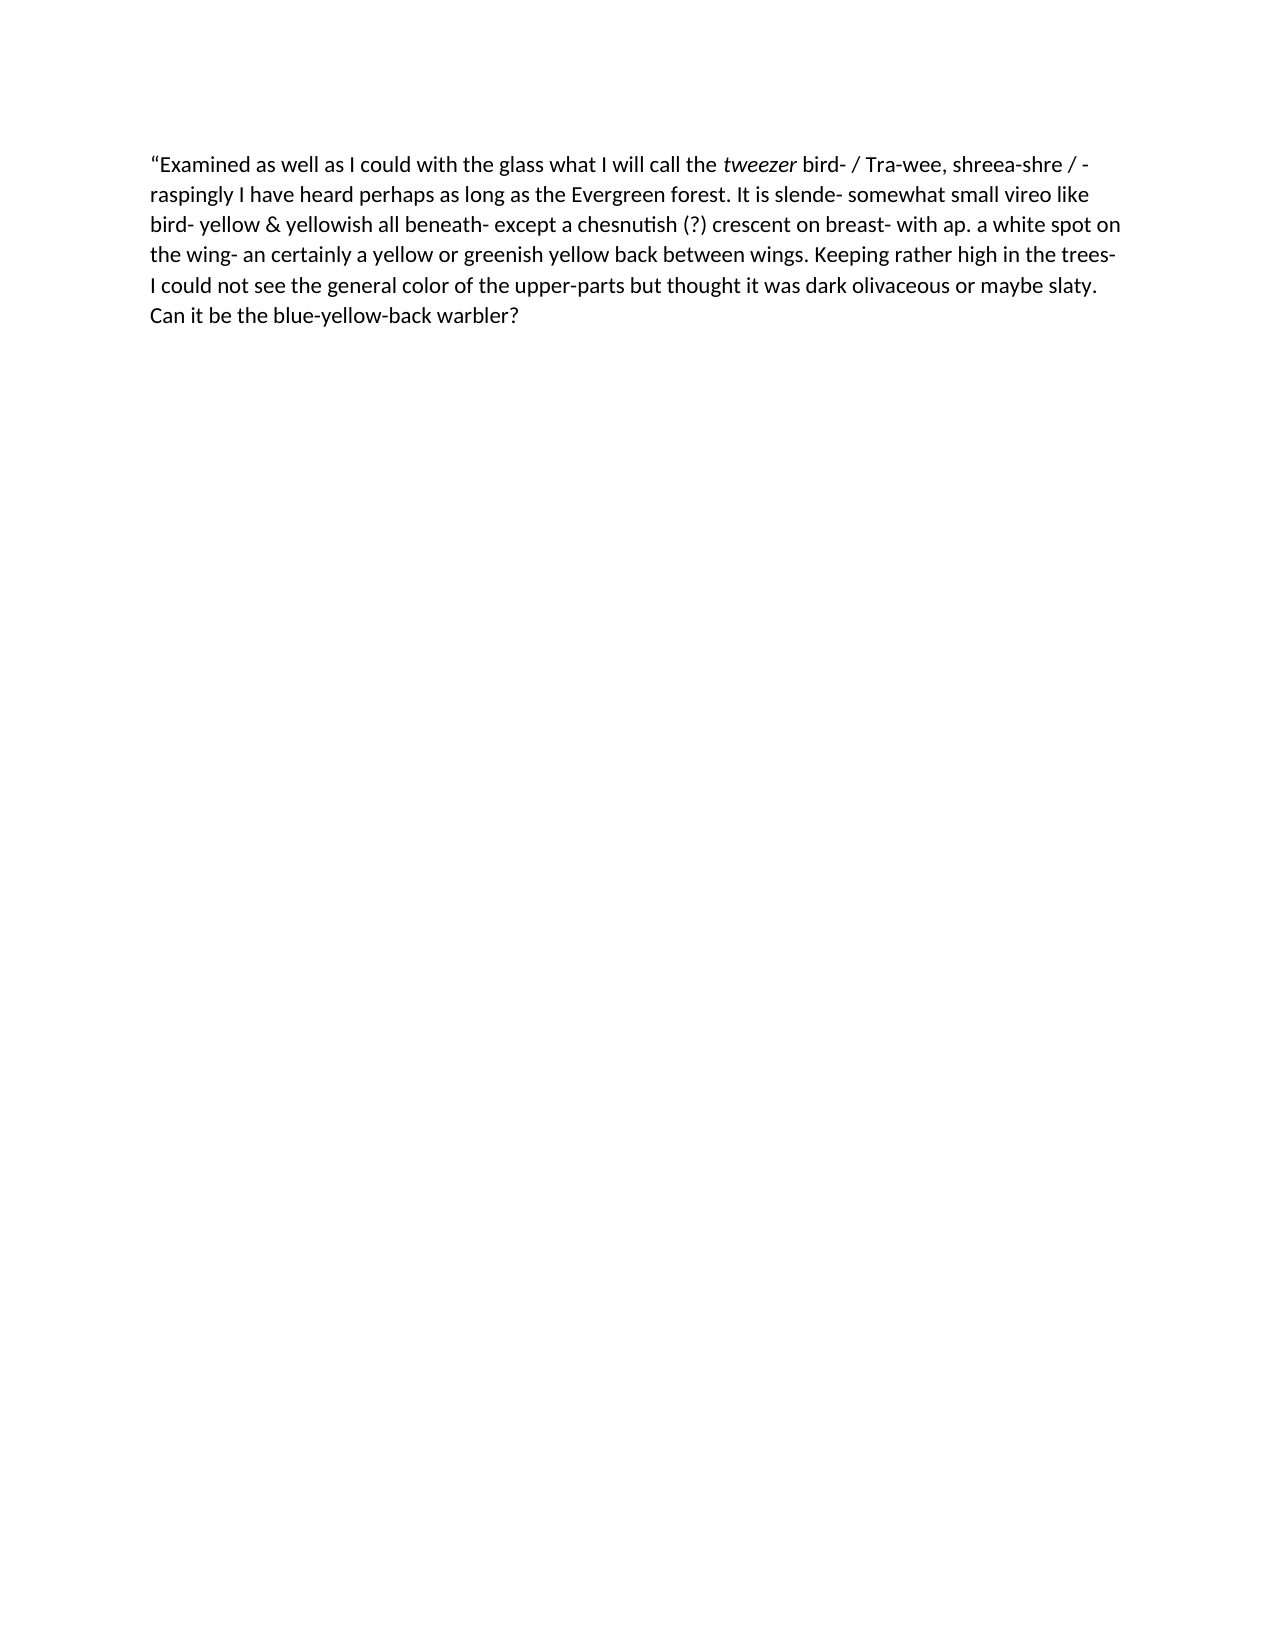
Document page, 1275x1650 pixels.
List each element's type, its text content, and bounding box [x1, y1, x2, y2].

text “Examined as well as I could with the glass what I will call the tweezer bird- / Tra-wee, shreea-shre / -raspingly I have heard perhaps as long as the Evergreen forest. It is slende- somewhat small vireo like bird- yellow & yellowish all beneath- except a chesnutish (?) crescent on breast- with ap. a white spot on the wing- an certainly a yellow or greenish yellow back between wings. Keeping rather high in the trees- I could not see the general color of the upper-parts but thought it was dark olivaceous or maybe slaty. Can it be the blue-yellow-back warbler? [150, 150, 1125, 329]
